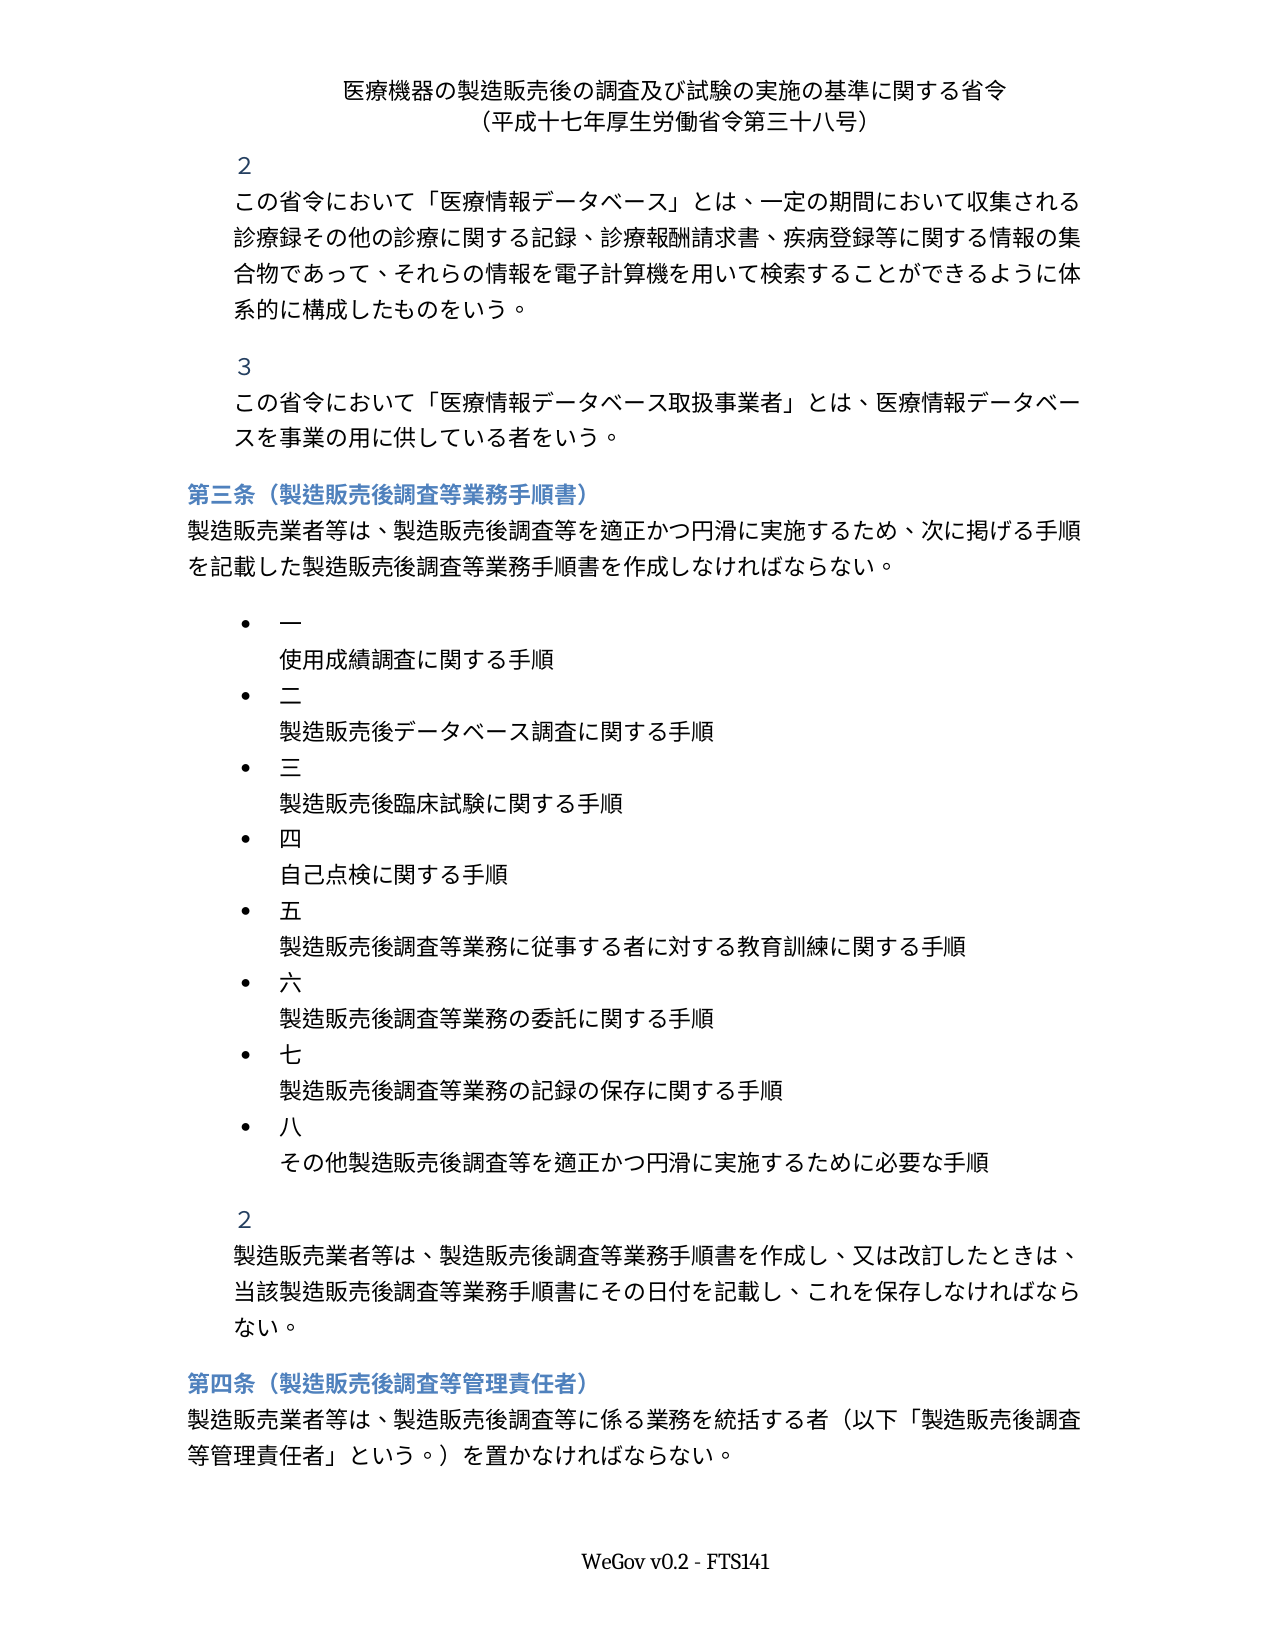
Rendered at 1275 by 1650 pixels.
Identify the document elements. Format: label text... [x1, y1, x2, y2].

list 八 その他製造販売後調査等を適正かつ円滑に実施するために必要な手順 [242, 1111, 1087, 1178]
text 製造販売業者等は、製造販売後調査等業務手順書を作成し、又は改訂したときは、当該製造販売後調査等業務手順書にその日付を記載し、これを保存しなければならない。 [233, 1239, 1087, 1343]
text この省令において「医療情報データベース」とは、一定の期間において収集される診療録その他の診療に関する記録、診療報酬請求書、疾病登録等に関する情報の集合物であって、それらの情報を電子計算機を用いて検索することができるように体系的に構成したものをいう。 [233, 186, 1087, 325]
subtitle ３ [233, 351, 1087, 382]
subtitle ２ [233, 1204, 1087, 1235]
text 製造販売業者等は、製造販売後調査等に係る業務を統括する者（以下「製造販売後調査等管理責任者」という。）を置かなければならない。 [187, 1404, 1087, 1471]
subtitle 第四条（製造販売後調査等管理責任者） [187, 1368, 1087, 1399]
list 四 自己点検に関する手順 [242, 823, 1087, 891]
list 六 製造販売後調査等業務の委託に関する手順 [242, 967, 1087, 1034]
text この省令において「医療情報データベース取扱事業者」とは、医療情報データベースを事業の用に供している者をいう。 [233, 386, 1087, 454]
list 七 製造販売後調査等業務の記録の保存に関する手順 [242, 1039, 1087, 1106]
subtitle 第三条（製造販売後調査等業務手順書） [187, 479, 1087, 510]
list 三 製造販売後臨床試験に関する手順 [242, 752, 1087, 819]
list 一 使用成績調査に関する手順 [242, 608, 1087, 675]
list 二 製造販売後データベース調査に関する手順 [242, 680, 1087, 747]
list 五 製造販売後調査等業務に従事する者に対する教育訓練に関する手順 [242, 895, 1087, 962]
subtitle ２ [233, 150, 1087, 181]
text 製造販売業者等は、製造販売後調査等を適正かつ円滑に実施するため、次に掲げる手順を記載した製造販売後調査等業務手順書を作成しなければならない。 [187, 515, 1087, 582]
